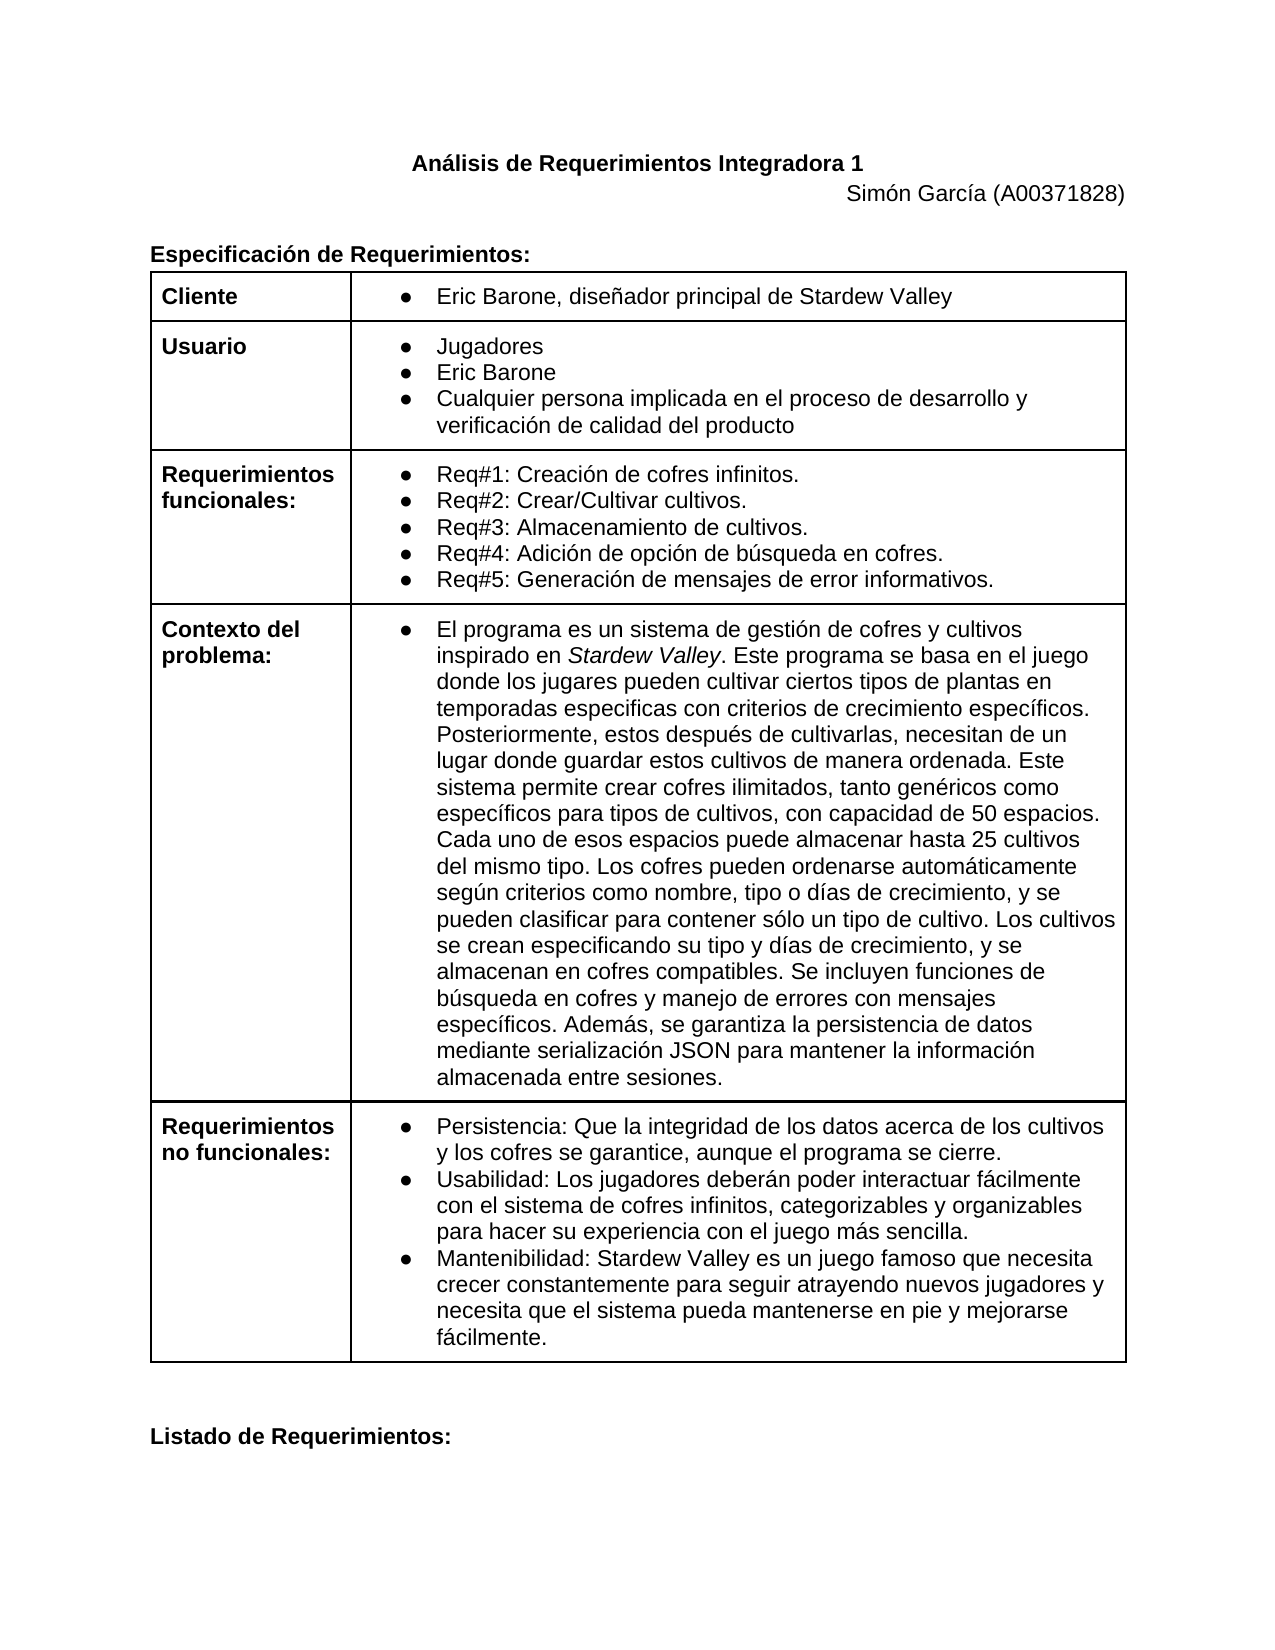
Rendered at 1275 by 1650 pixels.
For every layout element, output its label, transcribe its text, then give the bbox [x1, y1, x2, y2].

table_cell Requerimientos no funcionales: [152, 1103, 350, 1361]
table_cell El programa es un sistema de gestión de cofres y cultivos inspirado en Stardew Valley. Este programa se basa en el juego donde los jugares pueden cultivar ciertos tipos de plantas en temporadas especificas con criterios de crecimiento específicos. Posteriormente, estos después de cultivarlas, necesitan de un lugar donde guardar estos cultivos de manera ordenada. Este sistema permite crear cofres ilimitados, tanto genéricos como específicos para tipos de cultivos, con capacidad de 50 espacios. Cada uno de esos espacios puede almacenar hasta 25 cultivos del mismo tipo. Los cofres pueden ordenarse automáticamente según criterios como nombre, tipo o días de crecimiento, y se pueden clasificar para contener sólo un tipo de cultivo. Los cultivos se crean especificando su tipo y días de crecimiento, y se almacenan en cofres compatibles. Se incluyen funciones de búsqueda en cofres y manejo de errores con mensajes específicos. Además, se garantiza la persistencia de datos mediante serialización JSON para mantener la información almacenada entre sesiones. [352, 605, 1125, 1100]
text Análisis de Requerimientos Integradora 1 [150, 150, 1125, 176]
table_cell Req#1: Creación de cofres infinitos. Req#2: Crear/Cultivar cultivos. Req#3: Almacenamiento de cultivos. Req#4: Adición de opción de búsqueda en cofres. Req#5: Generación de mensajes de error informativos. [352, 451, 1125, 603]
text Especificación de Requerimientos: [150, 241, 1125, 267]
table_cell Requerimientos funcionales: [152, 451, 350, 603]
table_cell Persistencia: Que la integridad de los datos acerca de los cultivos y los cofres se garantice, aunque el programa se cierre. Usabilidad: Los jugadores deberán poder interactuar fácilmente con el sistema de cofres infinitos, categorizables y organizables para hacer su experiencia con el juego más sencilla. Mantenibilidad: Stardew Valley es un juego famoso que necesita crecer constantemente para seguir atrayendo nuevos jugadores y necesita que el sistema pueda mantenerse en pie y mejorarse fácilmente. [352, 1103, 1125, 1361]
table_cell Jugadores Eric Barone Cualquier persona implicada en el proceso de desarrollo y verificación de calidad del producto [352, 322, 1125, 448]
table_header Eric Barone, diseñador principal de Stardew Valley [352, 273, 1125, 320]
text Simón García (A00371828) [150, 180, 1125, 207]
table_cell Usuario [152, 322, 350, 448]
table_cell Contexto del problema: [152, 605, 350, 1100]
text Listado de Requerimientos: [150, 1423, 1125, 1449]
table_header Cliente [152, 273, 350, 320]
